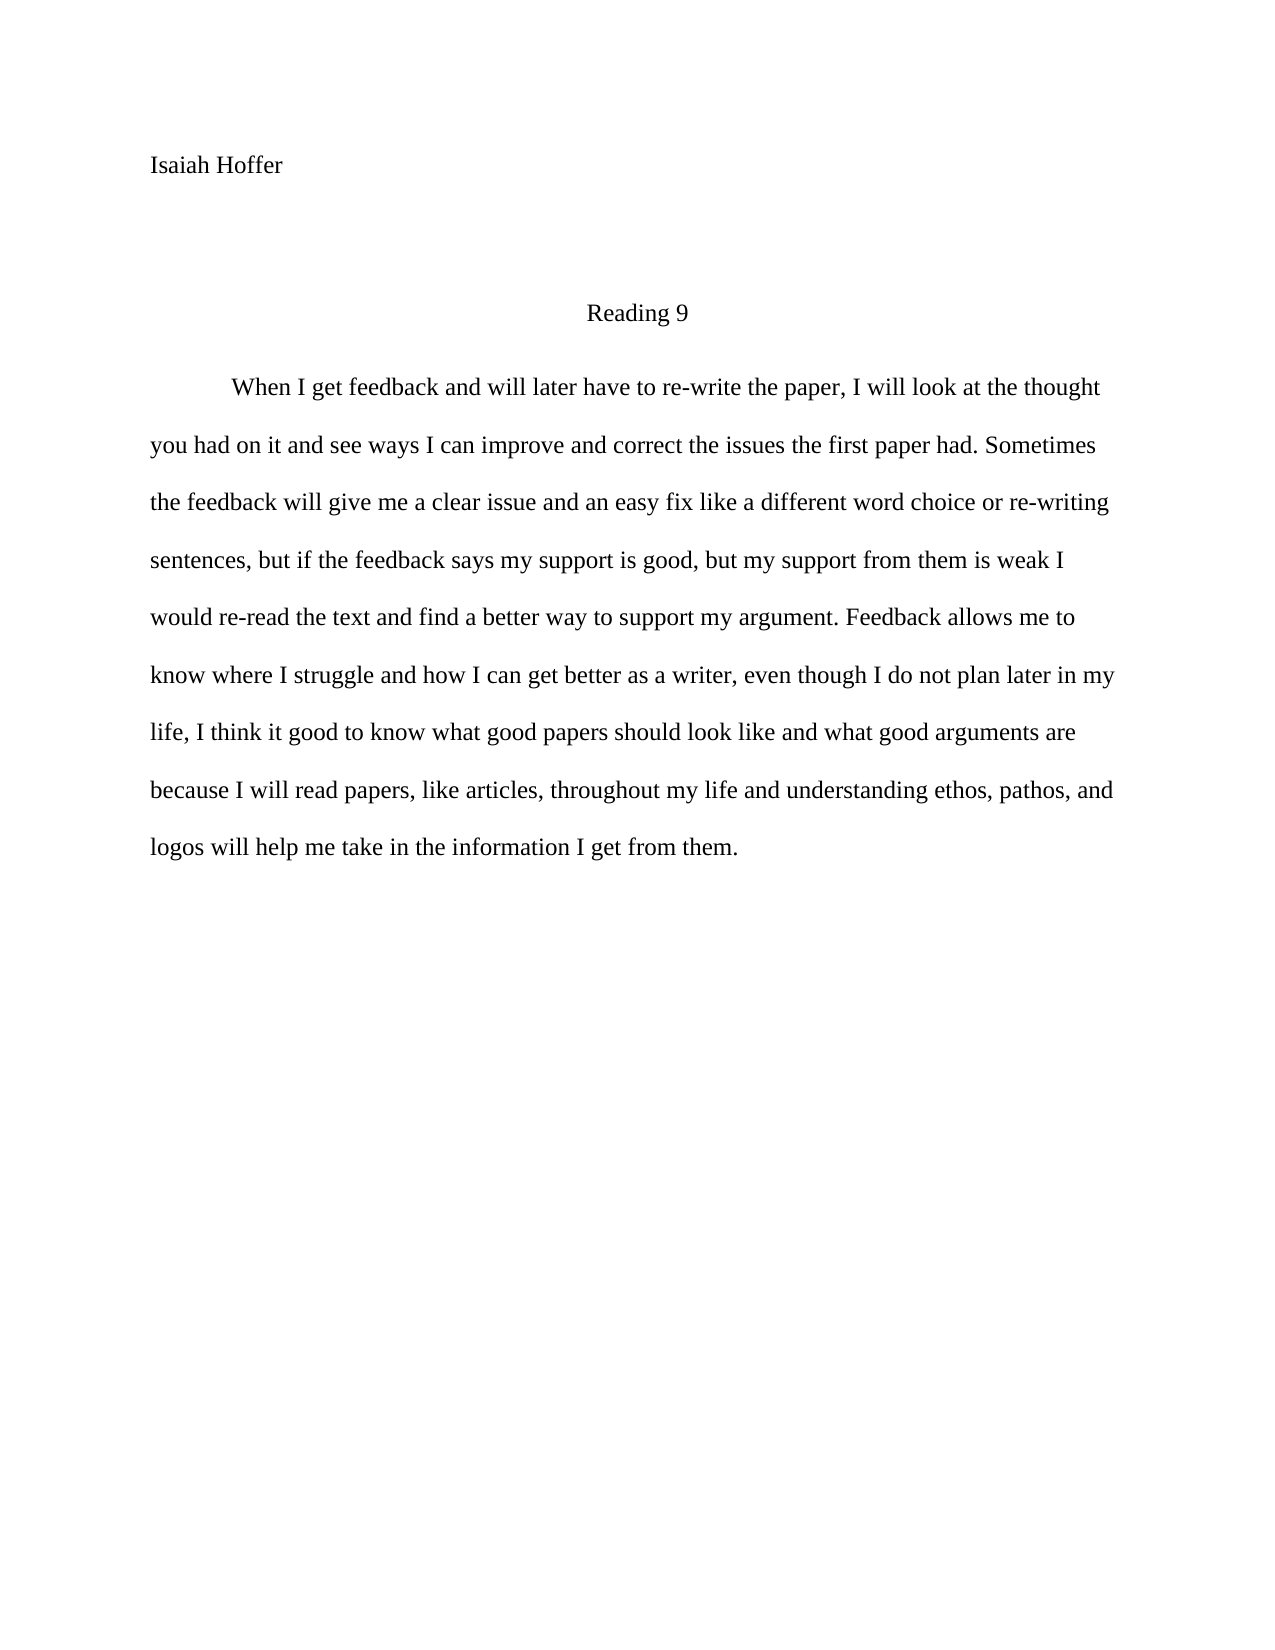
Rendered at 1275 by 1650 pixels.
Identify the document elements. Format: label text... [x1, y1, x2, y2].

text When I get feedback and will later have to re-write the paper, I will look at the thought you had on it and see ways I can improve and correct the issues the first paper had. Sometimes the feedback will give me a clear issue and an easy fix like a different word choice or re-writing sentences, but if the feedback says my support is good, but my support from them is weak I would re-read the text and find a better way to support my argument. Feedback allows me to know where I struggle and how I can get better as a writer, even though I do not plan later in my life, I think it good to know what good papers should look like and what good arguments are because I will read papers, like articles, throughout my life and understanding ethos, pathos, and logos will help me take in the information I get from them. [150, 372, 1125, 861]
text Reading 9 [150, 298, 1125, 327]
text Isaiah Hoffer [150, 150, 1125, 179]
